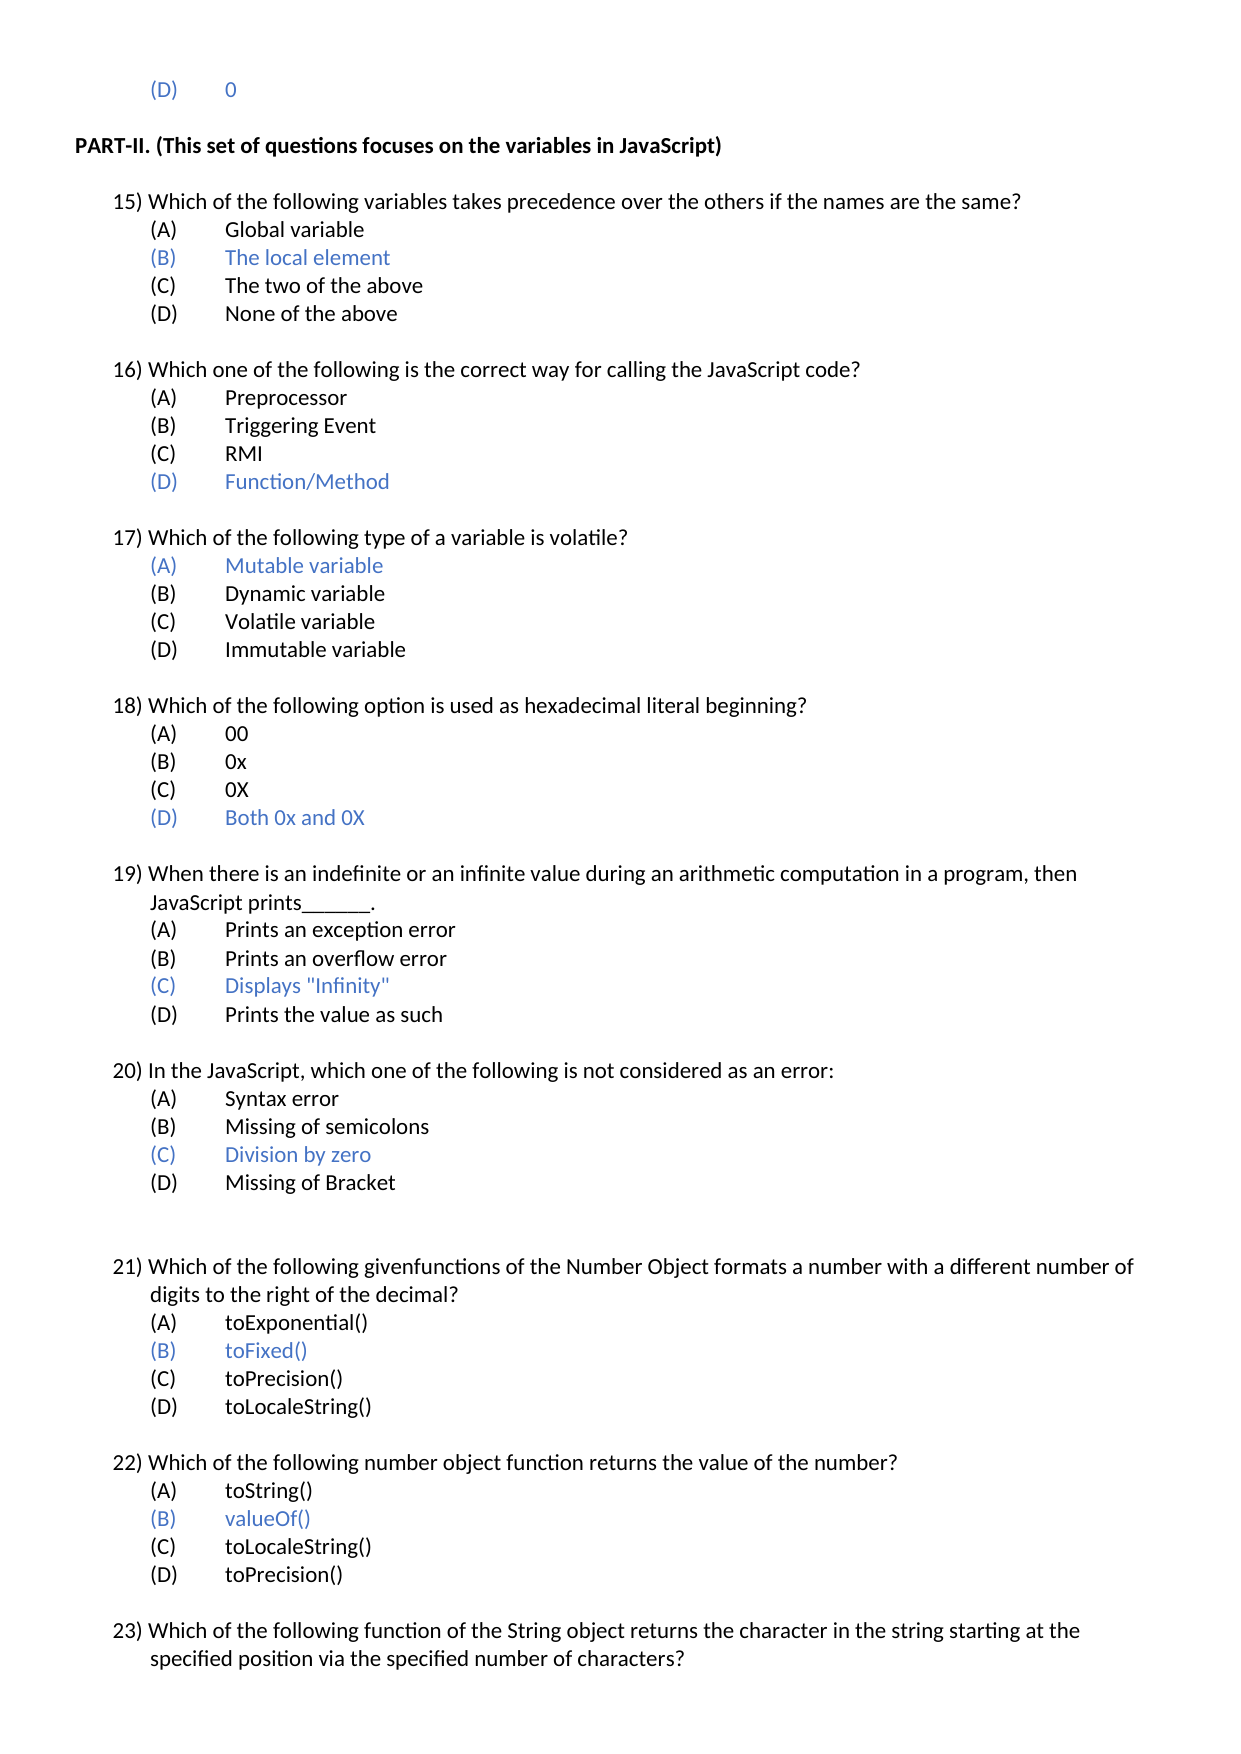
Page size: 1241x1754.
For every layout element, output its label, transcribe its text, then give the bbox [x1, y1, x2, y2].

list Both 0x and 0X [150, 803, 1165, 832]
list Which of the following variables takes precedence over the others if the names are the same? [112, 187, 1165, 215]
list Which of the following givenfunctions of the Number Object formats a number with a different number of digits to the right of the decimal? [112, 1252, 1165, 1308]
list 0X [150, 776, 1165, 803]
list Global variable [150, 215, 1165, 243]
list The local element [150, 243, 1165, 271]
list Function/Method [150, 467, 1165, 495]
list Syntax error [150, 1084, 1165, 1112]
list Which one of the following is the correct way for calling the JavaScript code? [112, 355, 1165, 383]
list toString() [150, 1476, 1165, 1504]
list Mutable variable [150, 551, 1165, 579]
list toPrecision() [150, 1560, 1165, 1588]
list toLocaleString() [150, 1392, 1165, 1420]
list Immutable variable [150, 635, 1165, 663]
list Dynamic variable [150, 579, 1165, 607]
list valueOf() [150, 1504, 1165, 1532]
list toLocaleString() [150, 1532, 1165, 1560]
list None of the above [150, 299, 1165, 327]
list Prints an exception error [150, 916, 1165, 944]
list 0x [150, 747, 1165, 776]
list 00 [150, 719, 1165, 747]
list toFixed() [150, 1336, 1165, 1364]
list 0 [150, 75, 1165, 103]
list Displays "Infinity" [150, 972, 1165, 1000]
list RMI [150, 439, 1165, 467]
list Prints an overflow error [150, 944, 1165, 972]
list When there is an indefinite or an infinite value during an arithmetic computation in a program, then JavaScript prints______. [112, 859, 1165, 916]
list Which of the following option is used as hexadecimal literal beginning? [112, 691, 1165, 719]
list toExponential() [150, 1308, 1165, 1336]
list Which of the following number object function returns the value of the number? [112, 1448, 1165, 1476]
list Preprocessor [150, 383, 1165, 411]
text PART-II. (This set of questions focuses on the variables in JavaScript) [75, 131, 1165, 159]
list toPrecision() [150, 1364, 1165, 1392]
list In the JavaScript, which one of the following is not considered as an error: [112, 1056, 1165, 1084]
list Division by zero [150, 1140, 1165, 1168]
list The two of the above [150, 271, 1165, 299]
list Triggering Event [150, 411, 1165, 439]
list Which of the following type of a variable is volatile? [112, 523, 1165, 551]
list Prints the value as such [150, 1000, 1165, 1028]
list Missing of semicolons [150, 1112, 1165, 1140]
list Missing of Bracket [150, 1168, 1165, 1196]
list Which of the following function of the String object returns the character in the string starting at the specified position via the specified number of characters? [112, 1616, 1165, 1672]
list Volatile variable [150, 607, 1165, 635]
